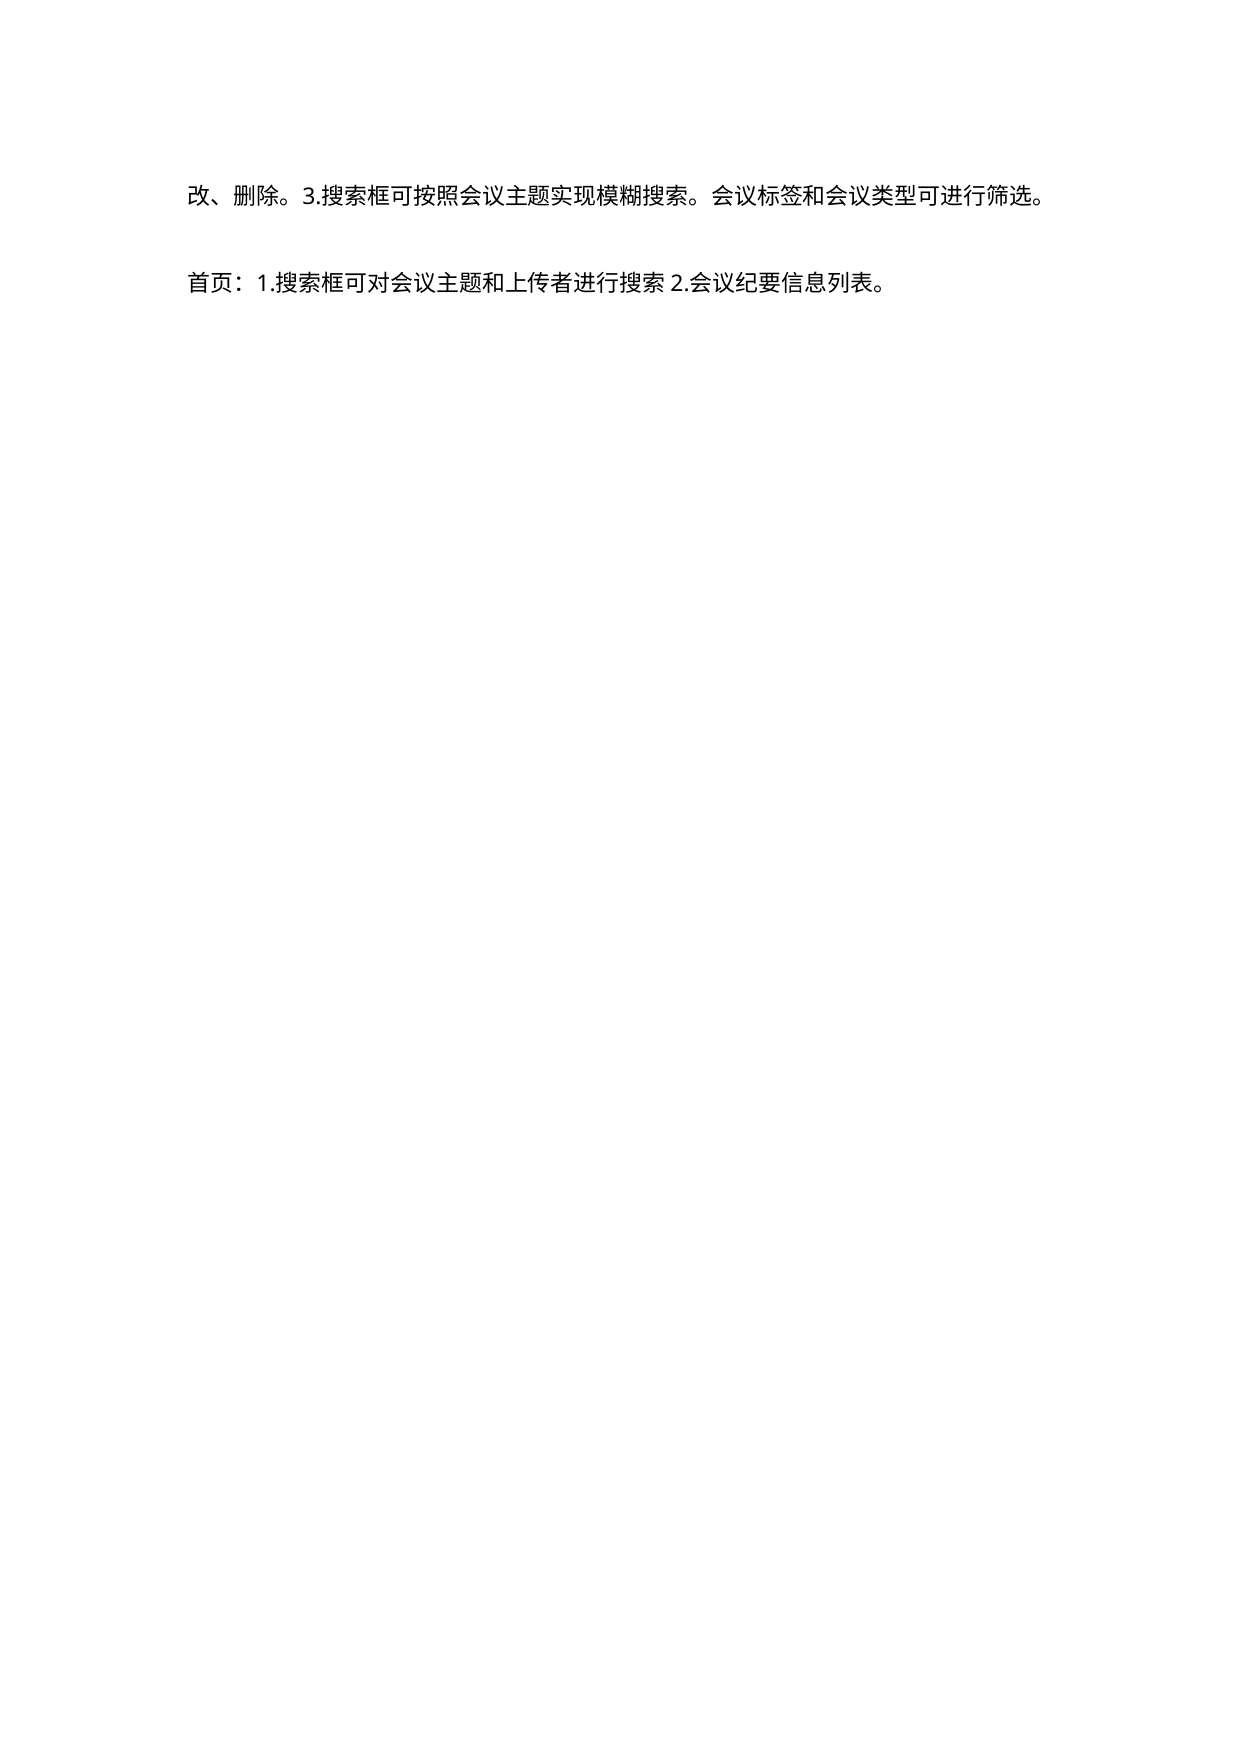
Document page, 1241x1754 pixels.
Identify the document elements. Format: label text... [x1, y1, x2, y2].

text 首页：1.搜索框可对会议主题和上传者进行搜索 2.会议纪要信息列表。 [187, 249, 1053, 314]
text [187, 162, 1053, 227]
